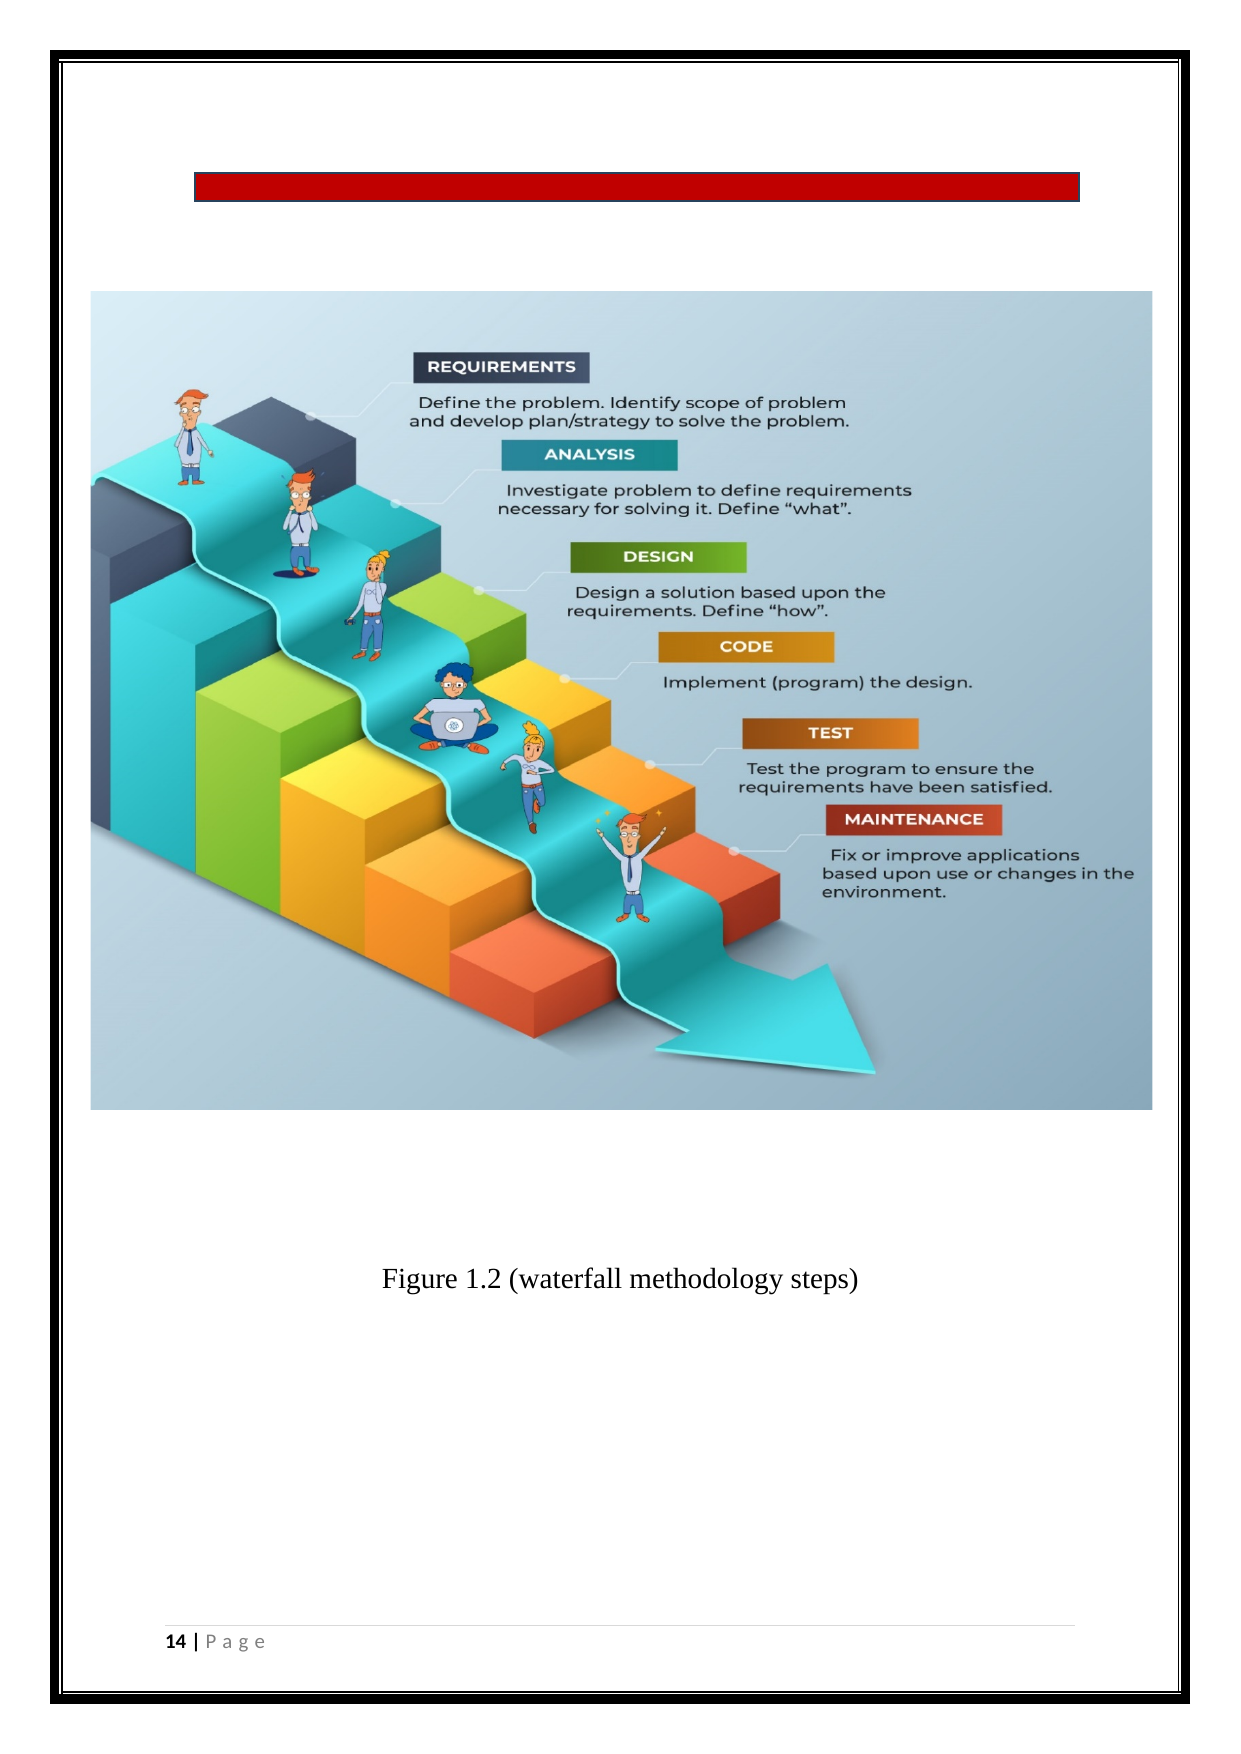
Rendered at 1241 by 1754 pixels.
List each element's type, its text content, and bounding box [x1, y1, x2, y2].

text Figure 1.2 (waterfall methodology steps) [165, 1261, 1075, 1295]
picture [90, 291, 1153, 1110]
